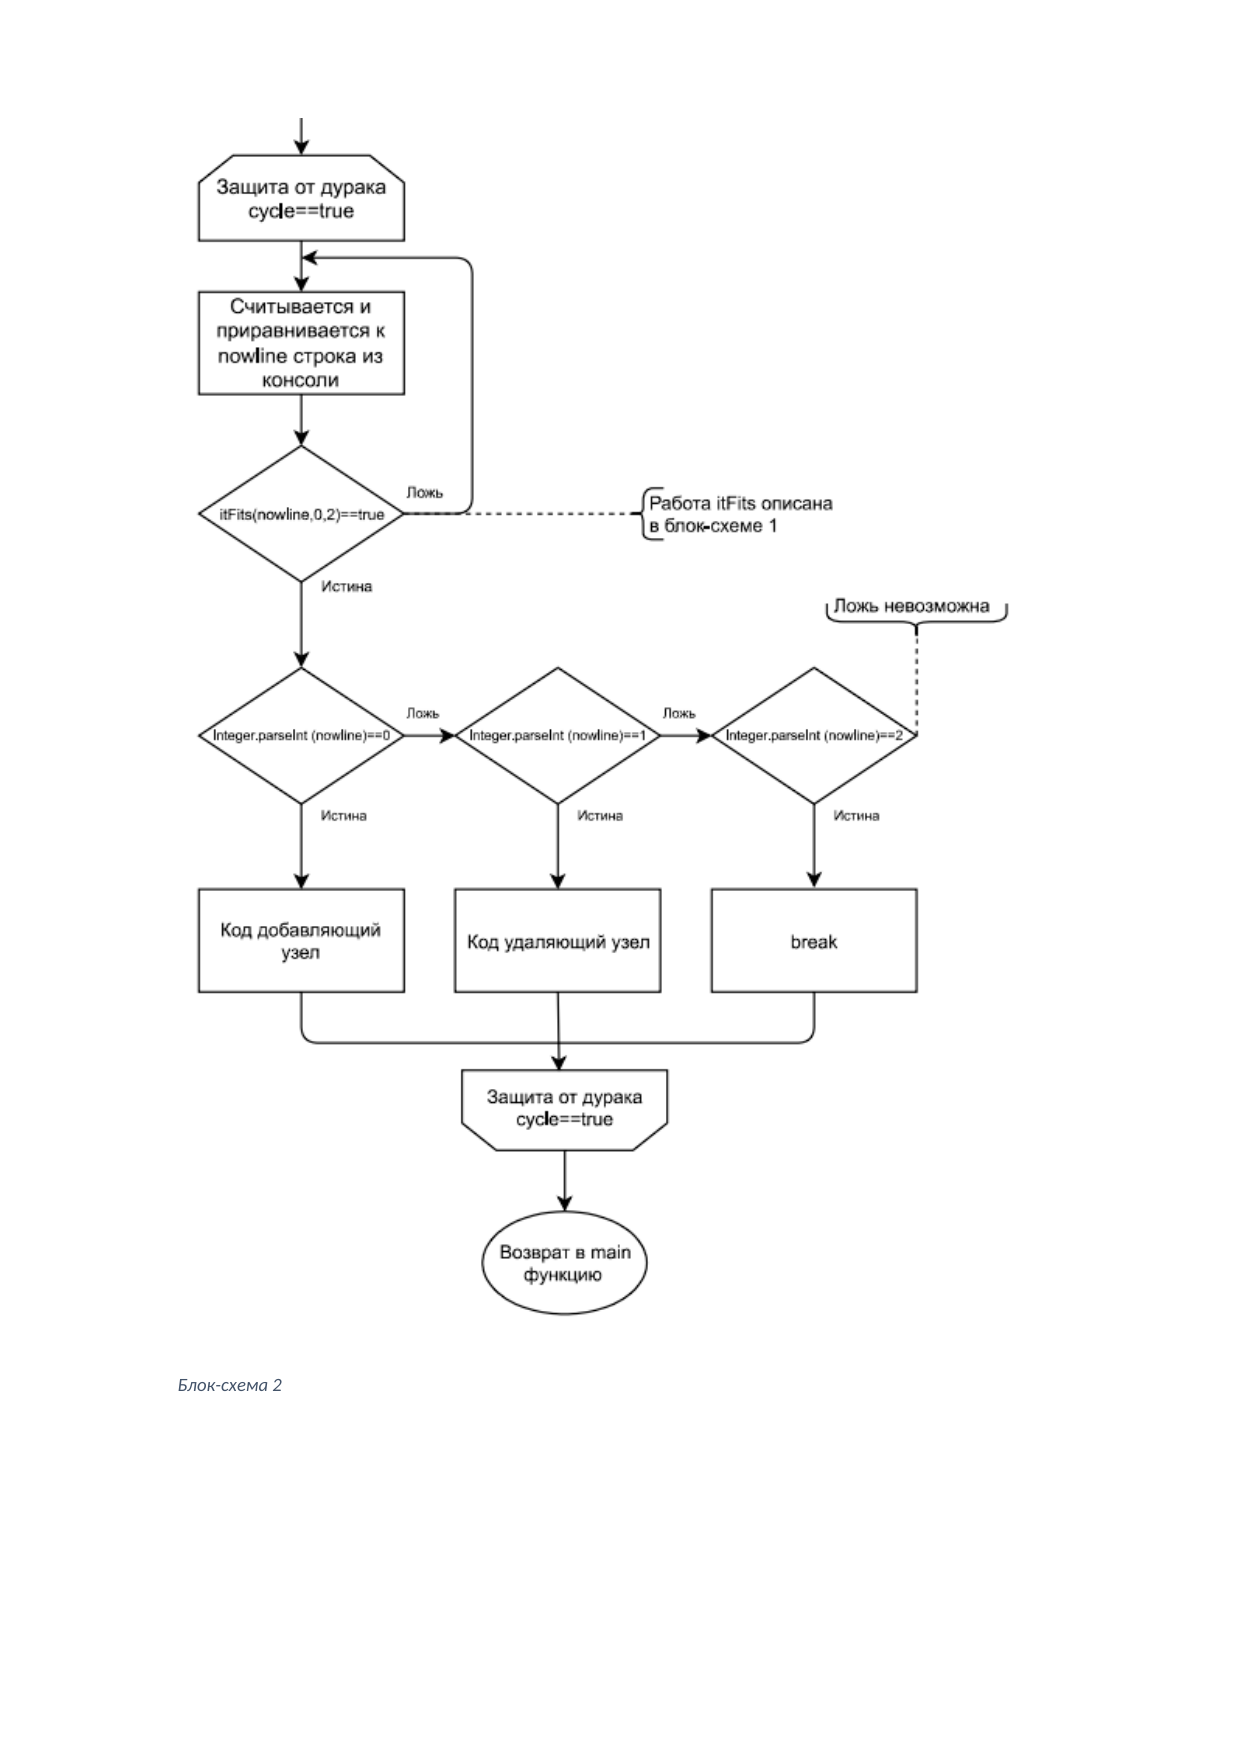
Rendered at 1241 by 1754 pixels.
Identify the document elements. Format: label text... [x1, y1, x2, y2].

text Блок-схема 2 [177, 1374, 1152, 1397]
picture [177, 118, 1153, 1355]
